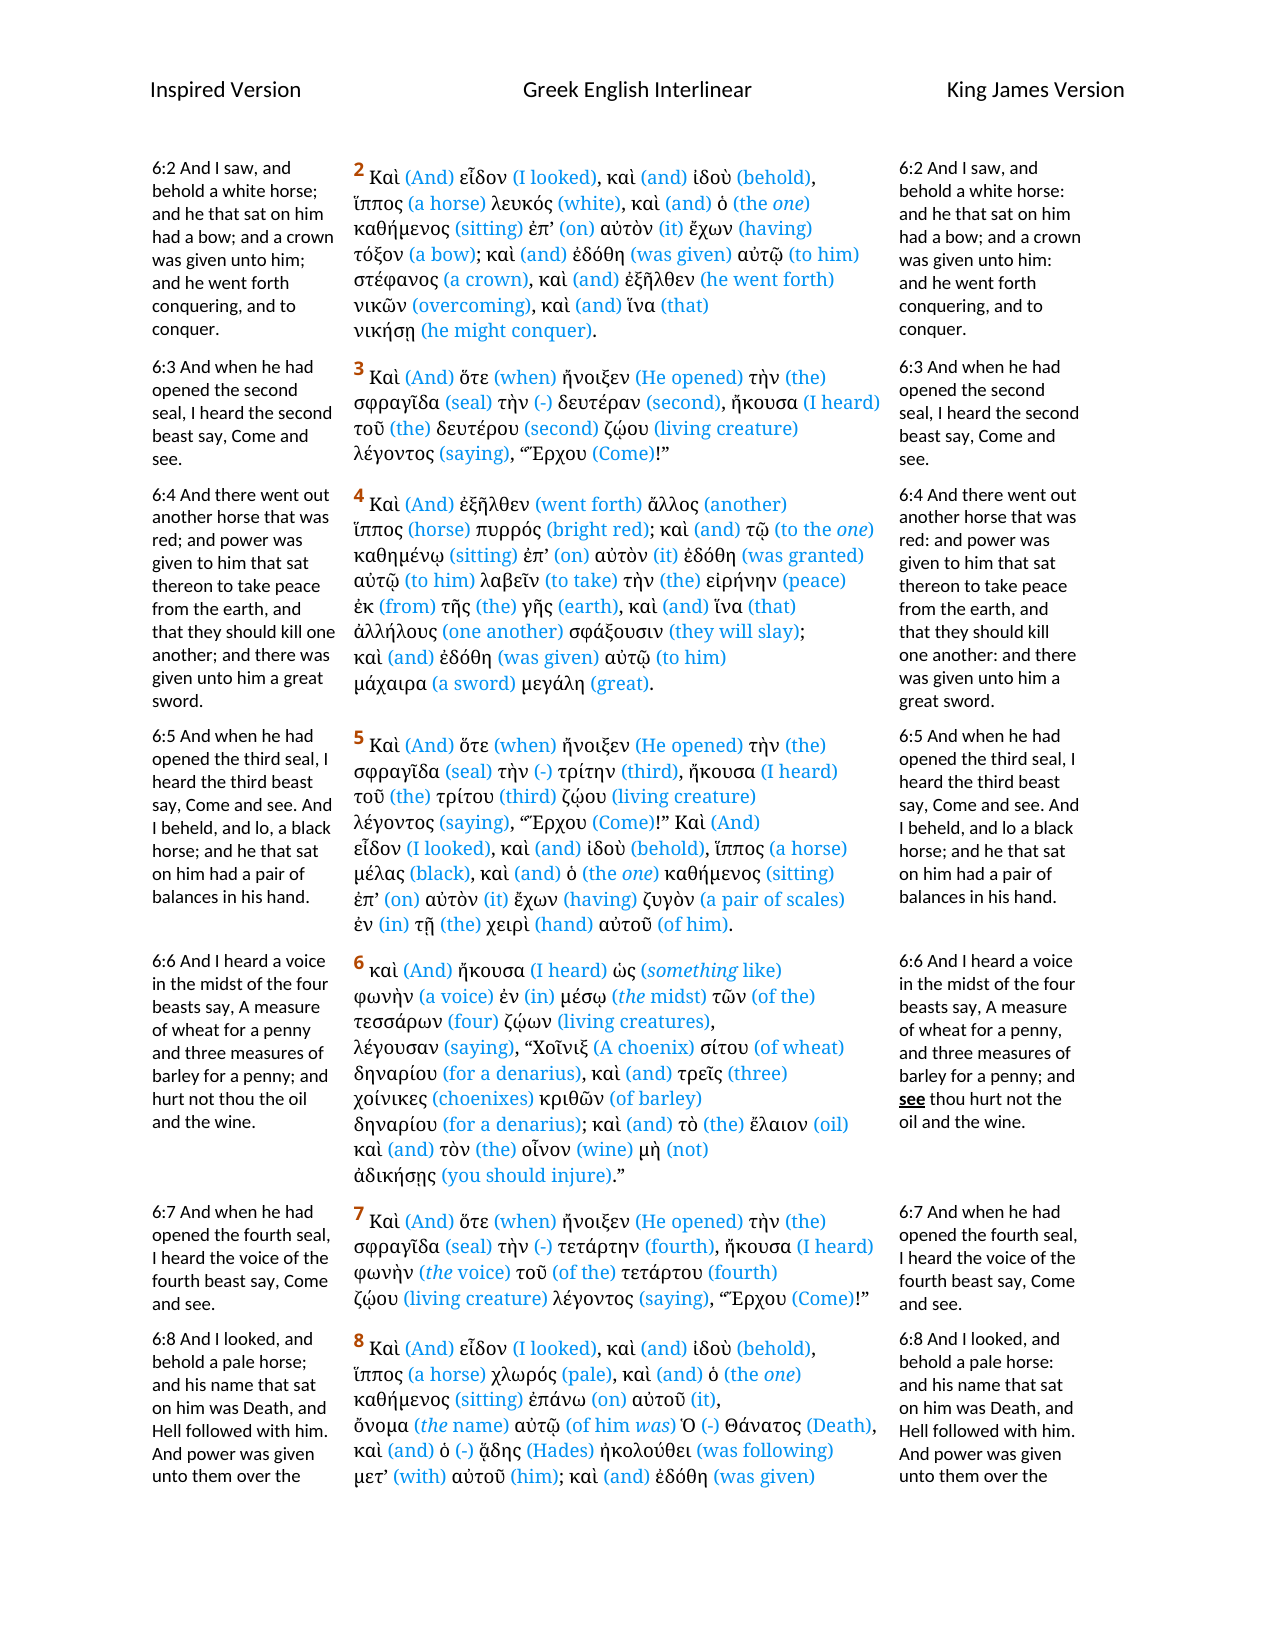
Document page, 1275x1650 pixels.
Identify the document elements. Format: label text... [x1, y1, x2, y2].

table_cell 6:6 And I heard a voice in the midst of the four beasts say, A measure of wheat for a penny and three measures of barley for a penny; and hurt not thou the oil and the wine. [141, 943, 347, 1194]
table_cell 6:6 And I heard a voice in the midst of the four beasts say, A measure of wheat for a penny, and three measures of barley for a penny; and see thou hurt not the oil and the wine. [888, 943, 1093, 1194]
table_cell 6:3 And when he had opened the second seal, I heard the second beast say, Come and see. [141, 350, 347, 477]
table_cell 6:4 And there went out another horse that was red; and power was given to him that sat thereon to take peace from the earth, and that they should kill one another; and there was given unto him a great sword. [141, 477, 347, 718]
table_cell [888, 1321, 1093, 1495]
table_cell 4 Καὶ (And) ἐξῆλθεν (went forth) ἄλλος (another) ἵππος (horse) πυρρός (bright red); καὶ (and) τῷ (to the one) καθημένῳ (sitting) ἐπ’ (on) αὐτὸν (it) ἐδόθη (was granted) αὐτῷ (to him) λαβεῖν (to take) τὴν (the) εἰρήνην (peace) ἐκ (from) τῆς (the) γῆς (earth), καὶ (and) ἵνα (that) ἀλλήλους (one another) σφάξουσιν (they will slay); καὶ (and) ἐδόθη (was given) αὐτῷ (to him) μάχαιρα (a sword) μεγάλη (great). [347, 477, 888, 718]
table_cell 6:7 And when he had opened the fourth seal, I heard the voice of the fourth beast say, Come and see. [888, 1194, 1093, 1321]
table_cell 6:3 And when he had opened the second seal, I heard the second beast say, Come and see. [888, 350, 1093, 477]
table_cell 5 Καὶ (And) ὅτε (when) ἤνοιξεν (He opened) τὴν (the) σφραγῖδα (seal) τὴν (-) τρίτην (third), ἤκουσα (I heard) τοῦ (the) τρίτου (third) ζῴου (living creature) λέγοντος (saying), “Ἔρχου (Come)!” Καὶ (And) εἶδον (I looked), καὶ (and) ἰδοὺ (behold), ἵππος (a horse) μέλας (black), καὶ (and) ὁ (the one) καθήμενος (sitting) ἐπ’ (on) αὐτὸν (it) ἔχων (having) ζυγὸν (a pair of scales) ἐν (in) τῇ (the) χειρὶ (hand) αὐτοῦ (of him). [347, 718, 888, 943]
table_cell 6:5 And when he had opened the third seal, I heard the third beast say, Come and see. And I beheld, and lo, a black horse; and he that sat on him had a pair of balances in his hand. [141, 718, 347, 943]
table_cell 6 καὶ (And) ἤκουσα (I heard) ὡς (something like) φωνὴν (a voice) ἐν (in) μέσῳ (the midst) τῶν (of the) τεσσάρων (four) ζῴων (living creatures), λέγουσαν (saying), “Χοῖνιξ (A choenix) σίτου (of wheat) δηναρίου (for a denarius), καὶ (and) τρεῖς (three) χοίνικες (choenixes) κριθῶν (of barley) δηναρίου (for a denarius); καὶ (and) τὸ (the) ἔλαιον (oil) καὶ (and) τὸν (the) οἶνον (wine) μὴ (not) ἀδικήσῃς (you should injure).” [347, 943, 888, 1194]
table_cell 7 Καὶ (And) ὅτε (when) ἤνοιξεν (He opened) τὴν (the) σφραγῖδα (seal) τὴν (-) τετάρτην (fourth), ἤκουσα (I heard) φωνὴν (the voice) τοῦ (of the) τετάρτου (fourth) ζῴου (living creature) λέγοντος (saying), “Ἔρχου (Come)!” [347, 1194, 888, 1321]
table_cell 6:2 And I saw, and behold a white horse; and he that sat on him had a bow; and a crown was given unto him; and he went forth conquering, and to conquer. [141, 150, 347, 349]
table_cell 6:4 And there went out another horse that was red: and power was given to him that sat thereon to take peace from the earth, and that they should kill one another: and there was given unto him a great sword. [888, 477, 1093, 718]
table_cell 3 Καὶ (And) ὅτε (when) ἤνοιξεν (He opened) τὴν (the) σφραγῖδα (seal) τὴν (-) δευτέραν (second), ἤκουσα (I heard) τοῦ (the) δευτέρου (second) ζῴου (living creature) λέγοντος (saying), “Ἔρχου (Come)!” [347, 350, 888, 477]
table_cell 2 Καὶ (And) εἶδον (I looked), καὶ (and) ἰδοὺ (behold), ἵππος (a horse) λευκός (white), καὶ (and) ὁ (the one) καθήμενος (sitting) ἐπ’ (on) αὐτὸν (it) ἔχων (having) τόξον (a bow); καὶ (and) ἐδόθη (was given) αὐτῷ (to him) στέφανος (a crown), καὶ (and) ἐξῆλθεν (he went forth) νικῶν (overcoming), καὶ (and) ἵνα (that) νικήσῃ (he might conquer). [347, 150, 888, 349]
table_cell 6:2 And I saw, and behold a white horse: and he that sat on him had a bow; and a crown was given unto him: and he went forth conquering, and to conquer. [888, 150, 1093, 349]
table_cell 6:7 And when he had opened the fourth seal, I heard the voice of the fourth beast say, Come and see. [141, 1194, 347, 1321]
table_cell 6:5 And when he had opened the third seal, I heard the third beast say, Come and see. And I beheld, and lo a black horse; and he that sat on him had a pair of balances in his hand. [888, 718, 1093, 943]
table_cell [347, 1321, 888, 1495]
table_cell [141, 1321, 347, 1495]
